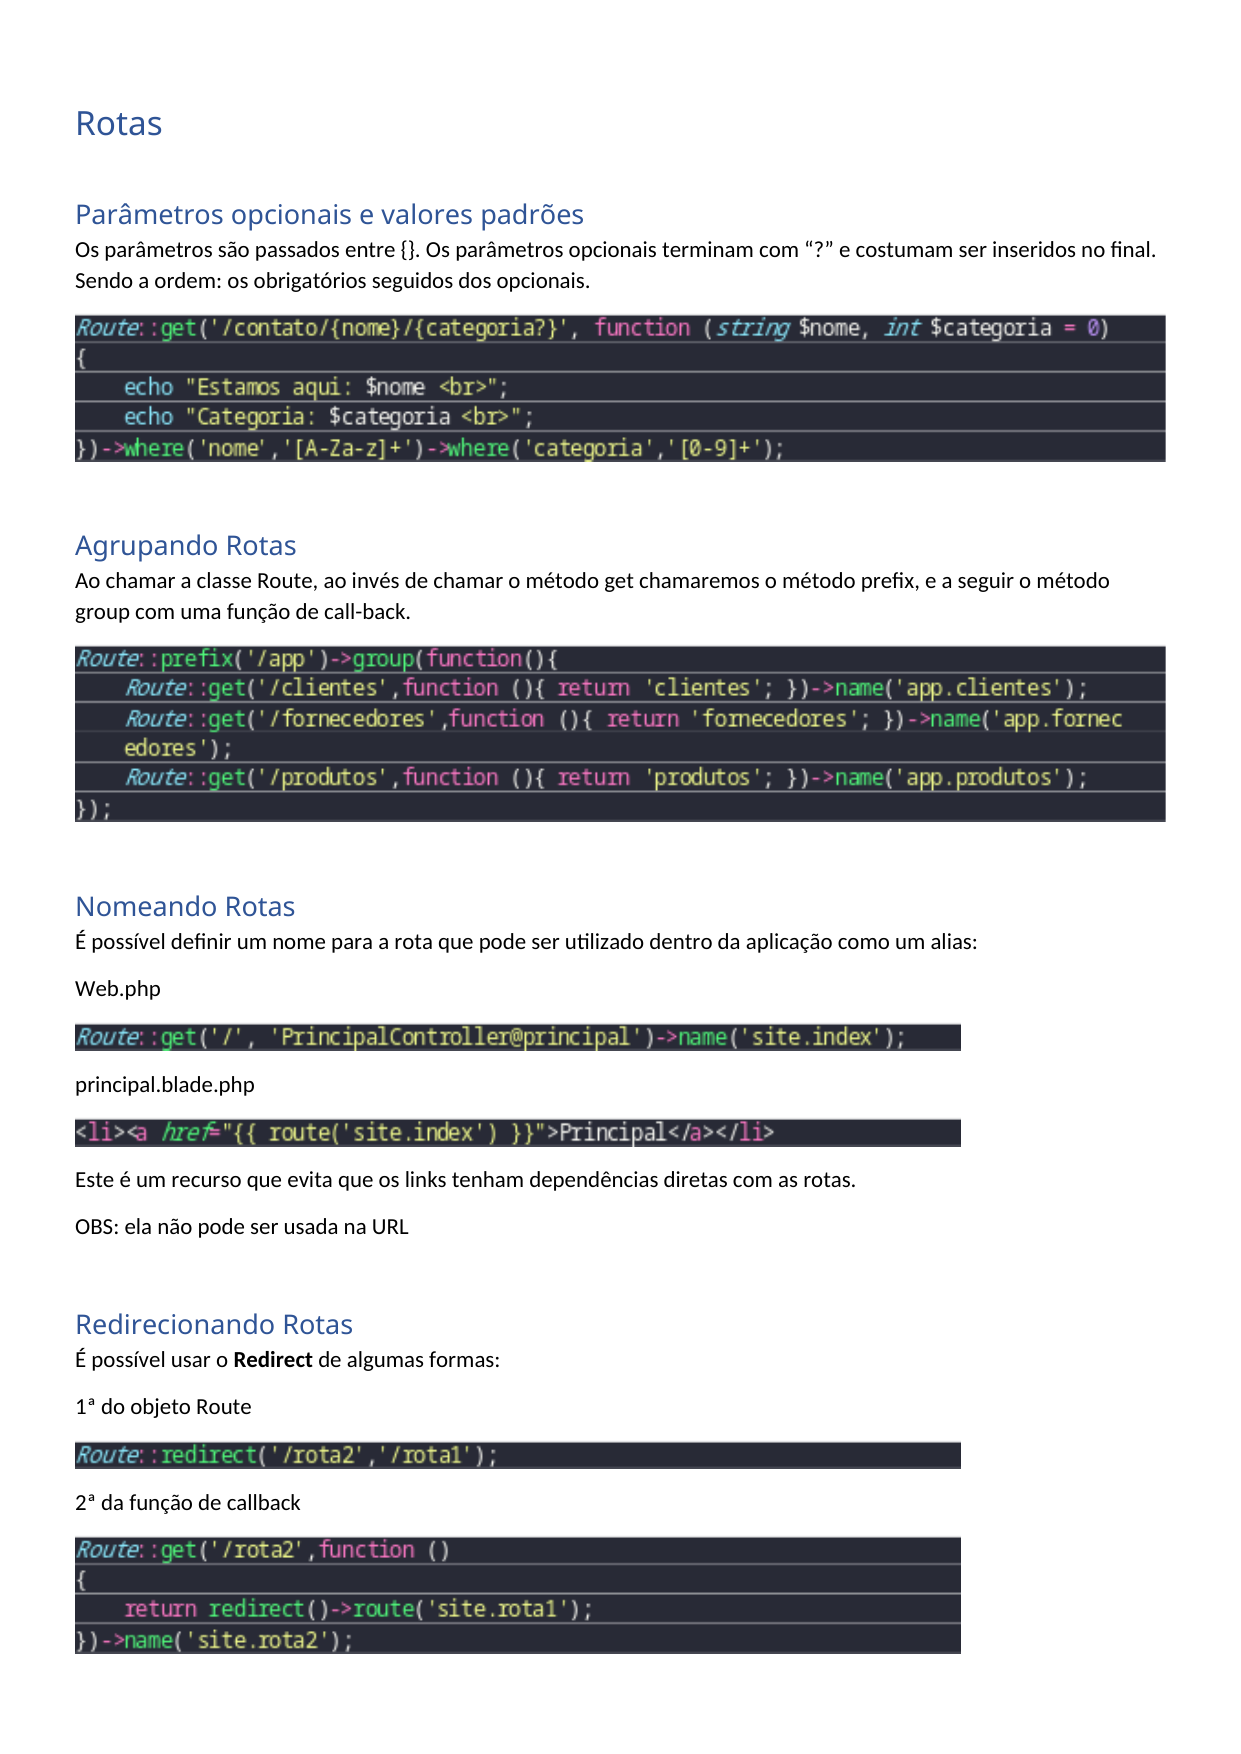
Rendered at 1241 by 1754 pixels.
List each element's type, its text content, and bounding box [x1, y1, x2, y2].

subtitle Parâmetros opcionais e valores padrões [75, 196, 1165, 233]
text É possível usar o Redirect de algumas formas: [75, 1346, 1165, 1373]
text Os parâmetros são passados entre {}. Os parâmetros opcionais terminam com “?” e costumam ser inseridos no final. Sendo a ordem: os obrigatórios seguidos dos opcionais. [75, 236, 1165, 294]
text Este é um recurso que evita que os links tenham dependências diretas com as rotas. [75, 1165, 1165, 1193]
text 1ª do objeto Route [75, 1392, 1165, 1420]
subtitle Rotas [75, 100, 1165, 145]
text É possível definir um nome para a rota que pode ser utilizado dentro da aplicação como um alias: [75, 927, 1165, 955]
text Ao chamar a classe Route, ao invés de chamar o método get chamaremos o método prefix, e a seguir o método group com uma função de call-back. [75, 567, 1165, 625]
text Web.php [75, 974, 1165, 1002]
subtitle Agrupando Rotas [75, 527, 1165, 564]
subtitle Nomeando Rotas [75, 888, 1165, 924]
text 2ª da função de callback [75, 1488, 1165, 1516]
text OBS: ela não pode ser usada na URL [75, 1212, 1165, 1240]
text principal.blade.php [75, 1070, 1165, 1098]
subtitle Redirecionando Rotas [75, 1306, 1165, 1343]
